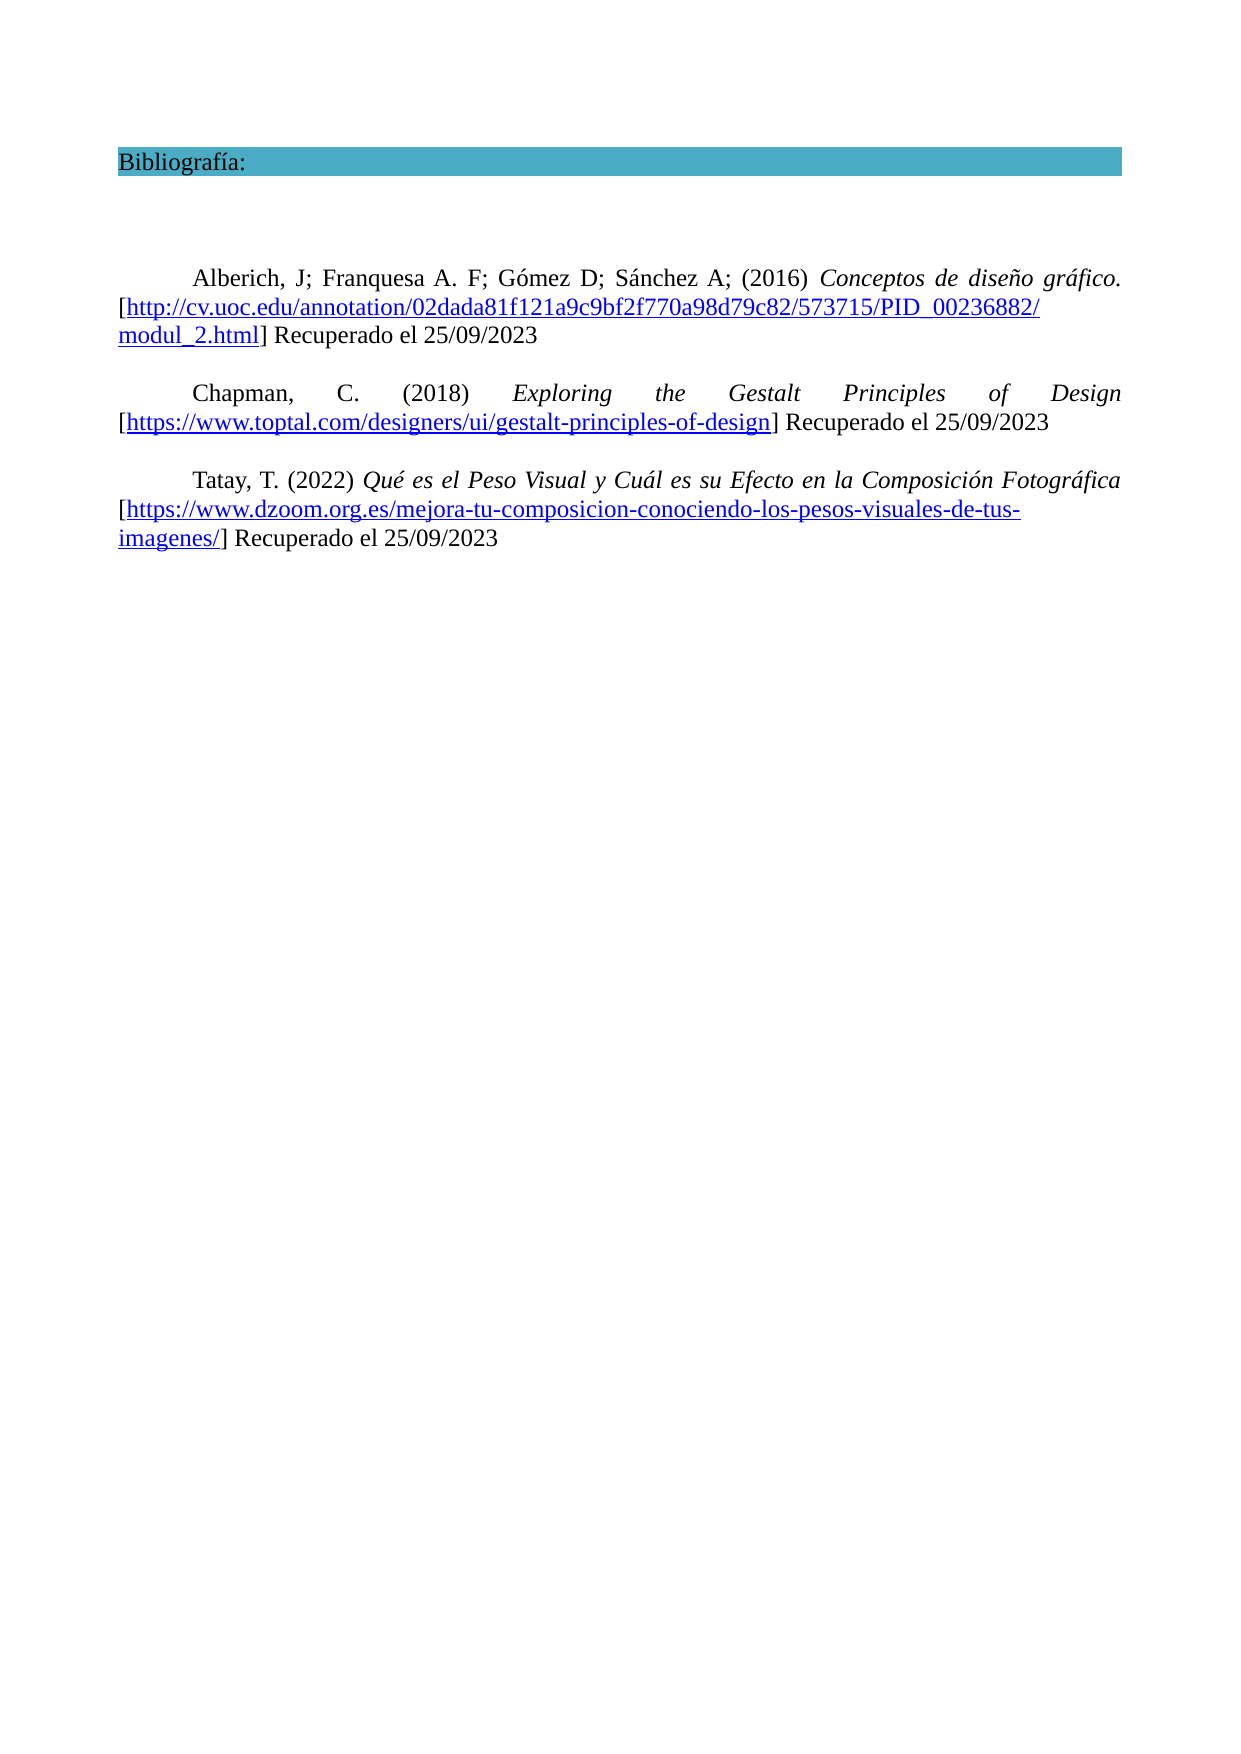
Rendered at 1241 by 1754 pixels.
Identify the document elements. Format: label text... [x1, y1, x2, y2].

text Tatay, T. (2022) Qué es el Peso Visual y Cuál es su Efecto en la Composición Fotográfica [https://www.dzoom.org.es/mejora-tu-composicion-conociendo-los-pesos-visuales-de-tus-imagenes/] Recuperado el 25/09/2023 [118, 465, 1122, 551]
text Chapman, C. (2018) Exploring the Gestalt Principles of Design [https://www.toptal.com/designers/ui/gestalt-principles-of-design] Recuperado el 25/09/2023 [118, 378, 1122, 436]
text Bibliografía: [118, 147, 1122, 176]
text Alberich, J; Franquesa A. F; Gómez D; Sánchez A; (2016) Conceptos de diseño gráfico. [http://cv.uoc.edu/annotation/02dada81f121a9c9bf2f770a98d79c82/573715/PID_00236882/modul_2.html] Recuperado el 25/09/2023 [118, 263, 1122, 349]
